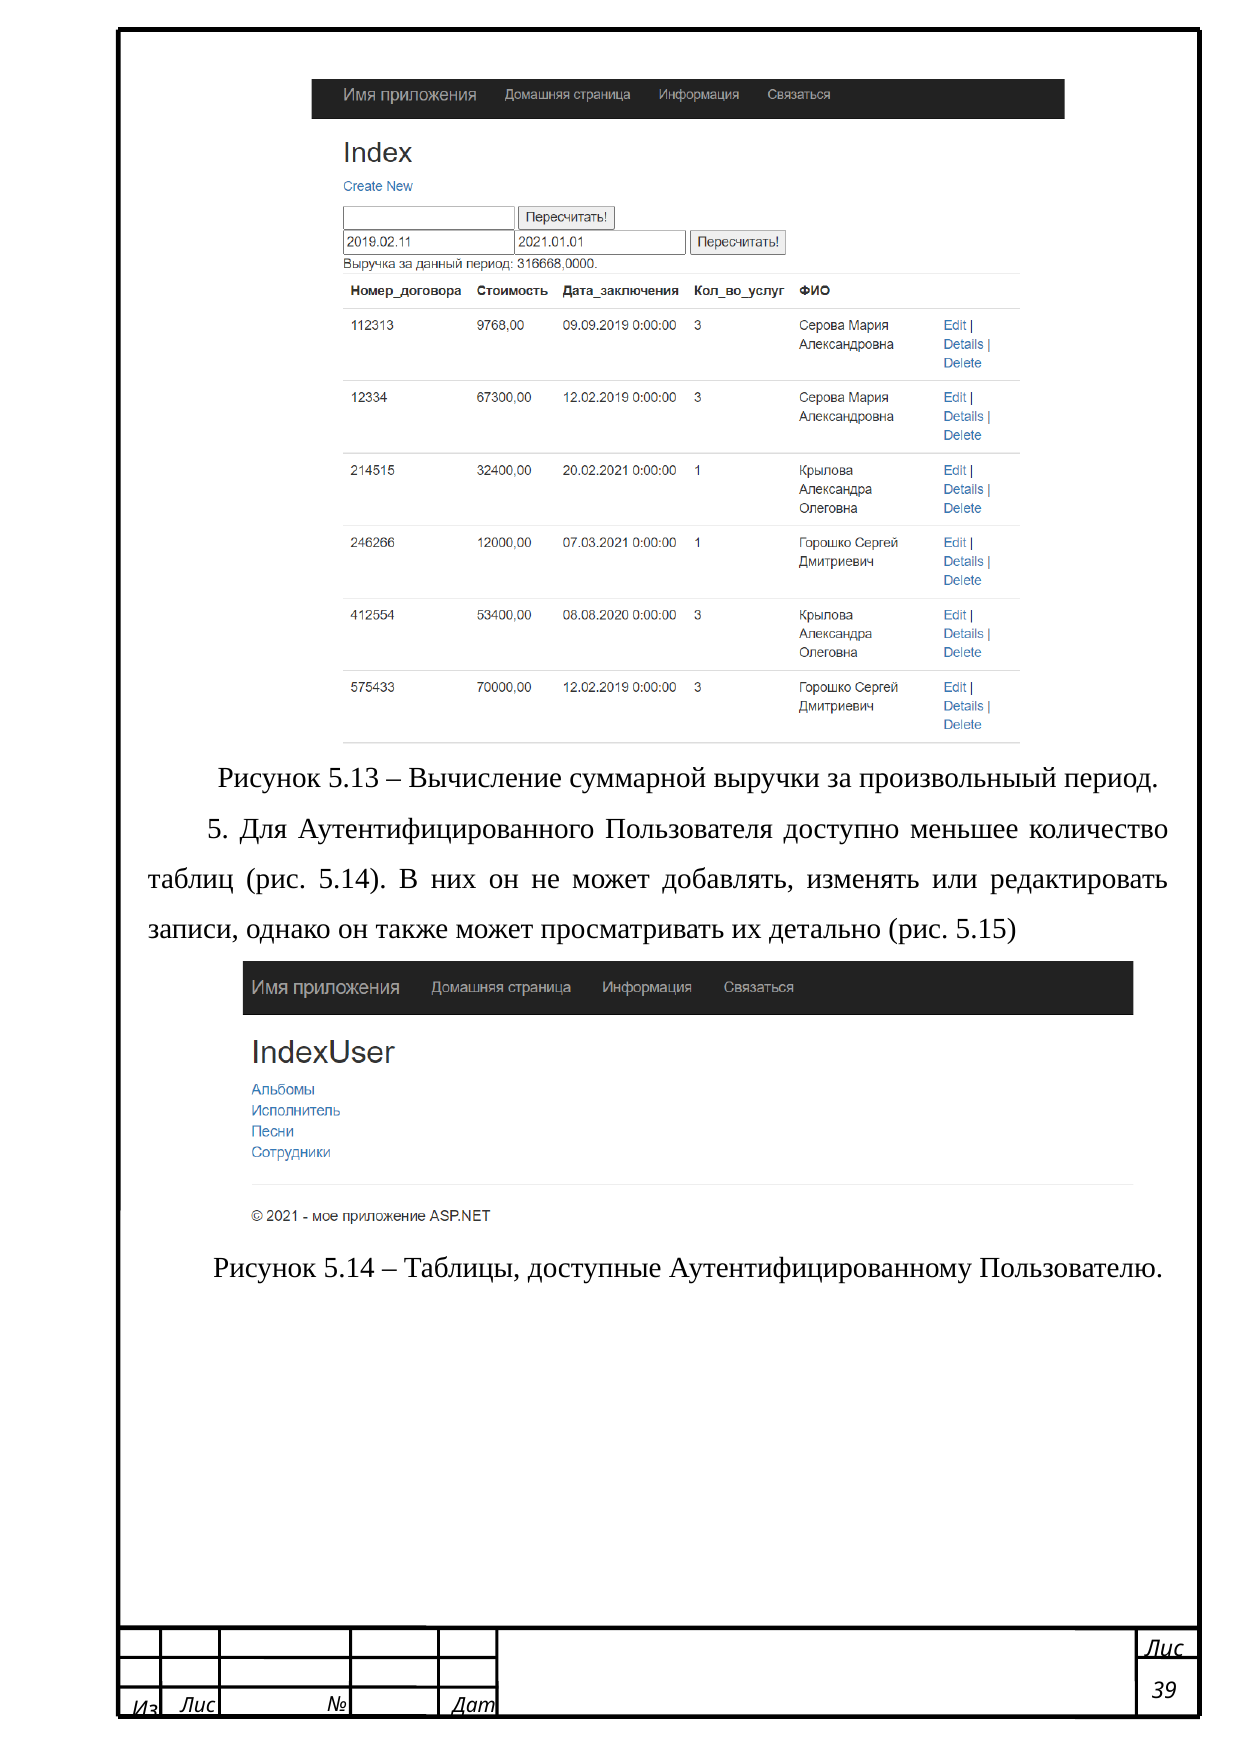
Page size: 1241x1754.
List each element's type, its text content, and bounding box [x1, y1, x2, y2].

picture [242, 961, 1134, 1234]
picture [311, 79, 1065, 744]
text Рисунок 5.14 – Таблицы, доступные Аутентифицированному Пользователю. [148, 1251, 1169, 1284]
text 5. Для Аутентифицированного Пользователя доступно меньшее количество таблиц (рис. 5.14). В них он не может добавлять, изменять или редактировать записи, однако он также может просматривать их детально (рис. 5.15) [148, 811, 1169, 945]
text Рисунок 5.13 – Вычисление суммарной выручки за произвольныый период. [148, 761, 1169, 794]
